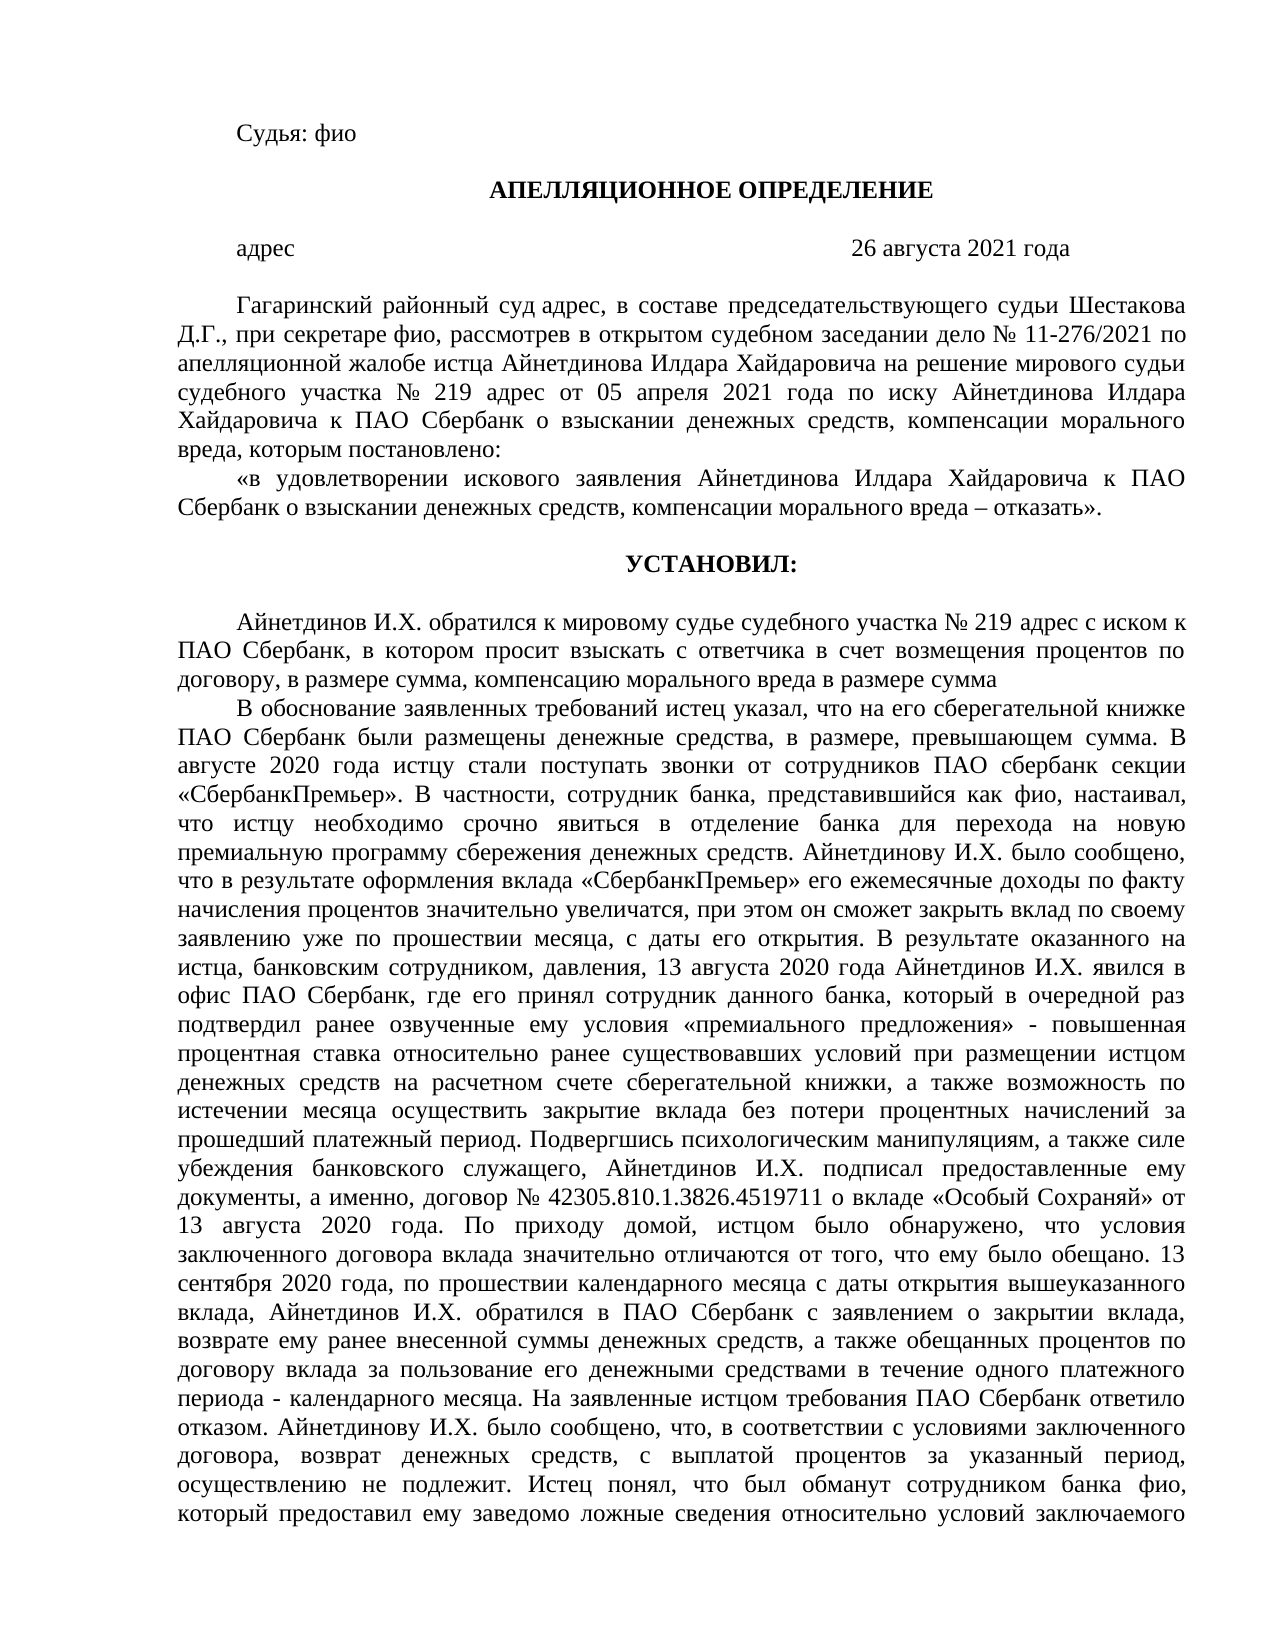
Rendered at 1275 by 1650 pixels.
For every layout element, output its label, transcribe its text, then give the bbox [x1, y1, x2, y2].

text Айнетдинов И.Х. обратился к мировому судье судебного участка № 219 адрес с иском к ПАО Сбербанк, в котором просит взыскать с ответчика в счет возмещения процентов по договору, в размере сумма, компенсацию морального вреда в размере сумма [177, 607, 1186, 693]
text АПЕЛЛЯЦИОННОЕ ОПРЕДЕЛЕНИЕ [177, 176, 1186, 204]
text адрес 26 августа 2021 года [177, 233, 1186, 262]
text Судья: фио [177, 118, 1186, 147]
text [177, 693, 1186, 1527]
text «в удовлетворении искового заявления Айнетдинова Илдара Хайдаровича к ПАО Сбербанк о взыскании денежных средств, компенсации морального вреда – отказать». [177, 463, 1186, 521]
text УСТАНОВИЛ: [177, 549, 1186, 578]
text Гагаринский районный суд адрес, в составе председательствующего судьи Шестакова Д.Г., при секретаре фио, рассмотрев в открытом судебном заседании дело № 11-276/2021 по апелляционной жалобе истца Айнетдинова Илдара Хайдаровича на решение мирового судьи судебного участка № 219 адрес от 05 апреля 2021 года по иску Айнетдинова Илдара Хайдаровича к ПАО Сбербанк о взыскании денежных средств, компенсации морального вреда, которым постановлено: [177, 291, 1186, 463]
